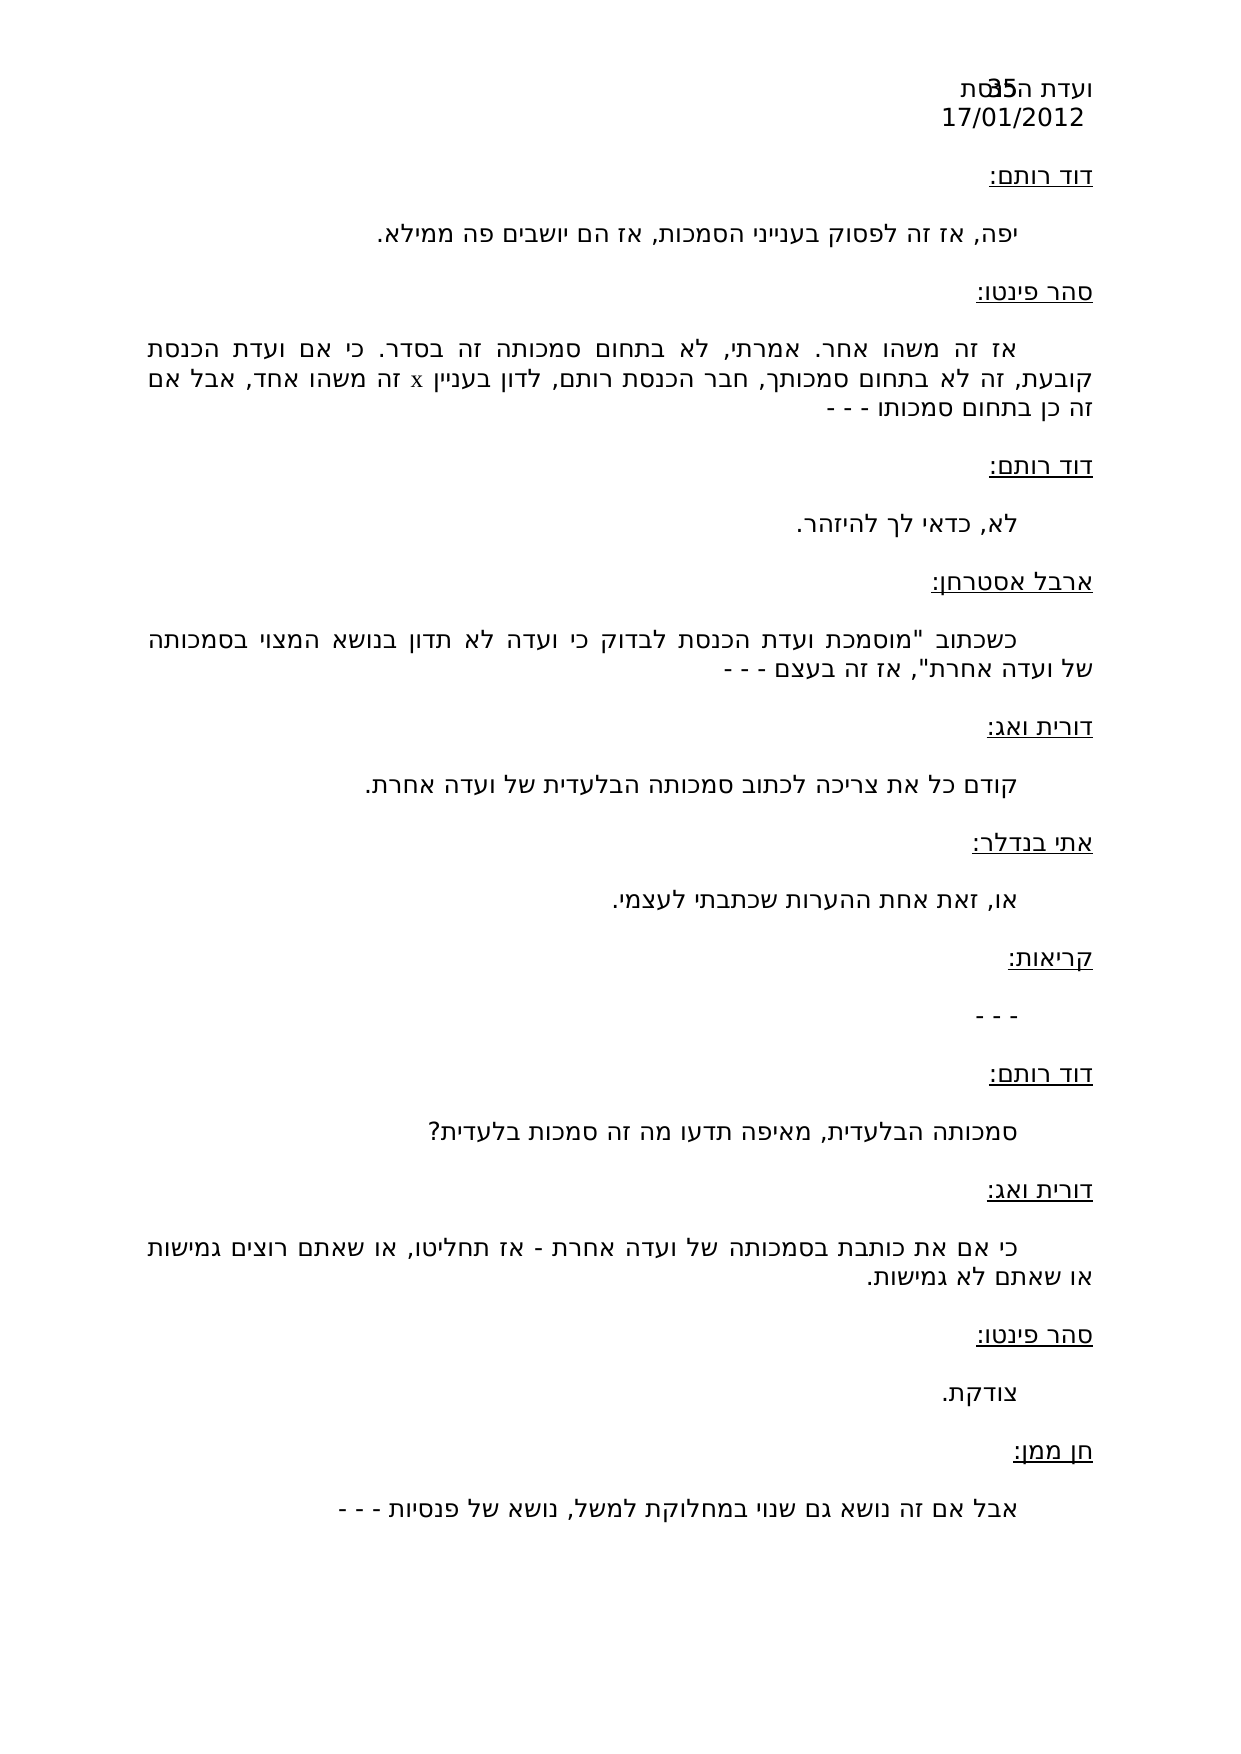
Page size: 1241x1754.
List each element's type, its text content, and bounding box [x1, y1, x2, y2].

text קודם כל את צריכה לכתוב סמכותה הבלעדית של ועדה אחרת. [147, 770, 1093, 799]
text חן ממן: [147, 1436, 1093, 1465]
text דורית ואג: [147, 1175, 1093, 1204]
text ארבל אסטרחן: [147, 567, 1093, 596]
text סמכותה הבלעדית, מאיפה תדעו מה זה סמכות בלעדית? [147, 1117, 1093, 1146]
text אבל אם זה נושא גם שנוי במחלוקת למשל, נושא של פנסיות - - - [147, 1494, 1093, 1523]
text לא, כדאי לך להיזהר. [147, 509, 1093, 538]
text או, זאת אחת ההערות שכתבתי לעצמי. [147, 886, 1093, 915]
text כשכתוב "מוסמכת ועדת הכנסת לבדוק כי ועדה לא תדון בנושא המצוי בסמכותה של ועדה אחרת", אז זה בעצם - - - [147, 625, 1093, 683]
text אז זה משהו אחר. אמרתי, לא בתחום סמכותה זה בסדר. כי אם ועדת הכנסת קובעת, זה לא בתחום סמכותך, חבר הכנסת רותם, לדון בעניין x זה משהו אחד, אבל אם זה כן בתחום סמכותו - - - [147, 335, 1093, 422]
text צודקת. [147, 1378, 1093, 1407]
text סהר פינטו: [147, 1320, 1093, 1349]
text אתי בנדלר: [147, 828, 1093, 857]
text - - - [147, 1001, 1093, 1031]
text דוד רותם: [147, 451, 1093, 480]
text כי אם את כותבת בסמכותה של ועדה אחרת - אז תחליטו, או שאתם רוצים גמישות או שאתם לא גמישות. [147, 1233, 1093, 1291]
text סהר פינטו: [147, 277, 1093, 306]
text קריאות: [147, 943, 1093, 973]
text דוד רותם: [147, 161, 1093, 190]
text דוד רותם: [147, 1059, 1093, 1088]
text דורית ואג: [147, 712, 1093, 741]
text יפה, אז זה לפסוק בענייני הסמכות, אז הם יושבים פה ממילא. [147, 219, 1093, 248]
